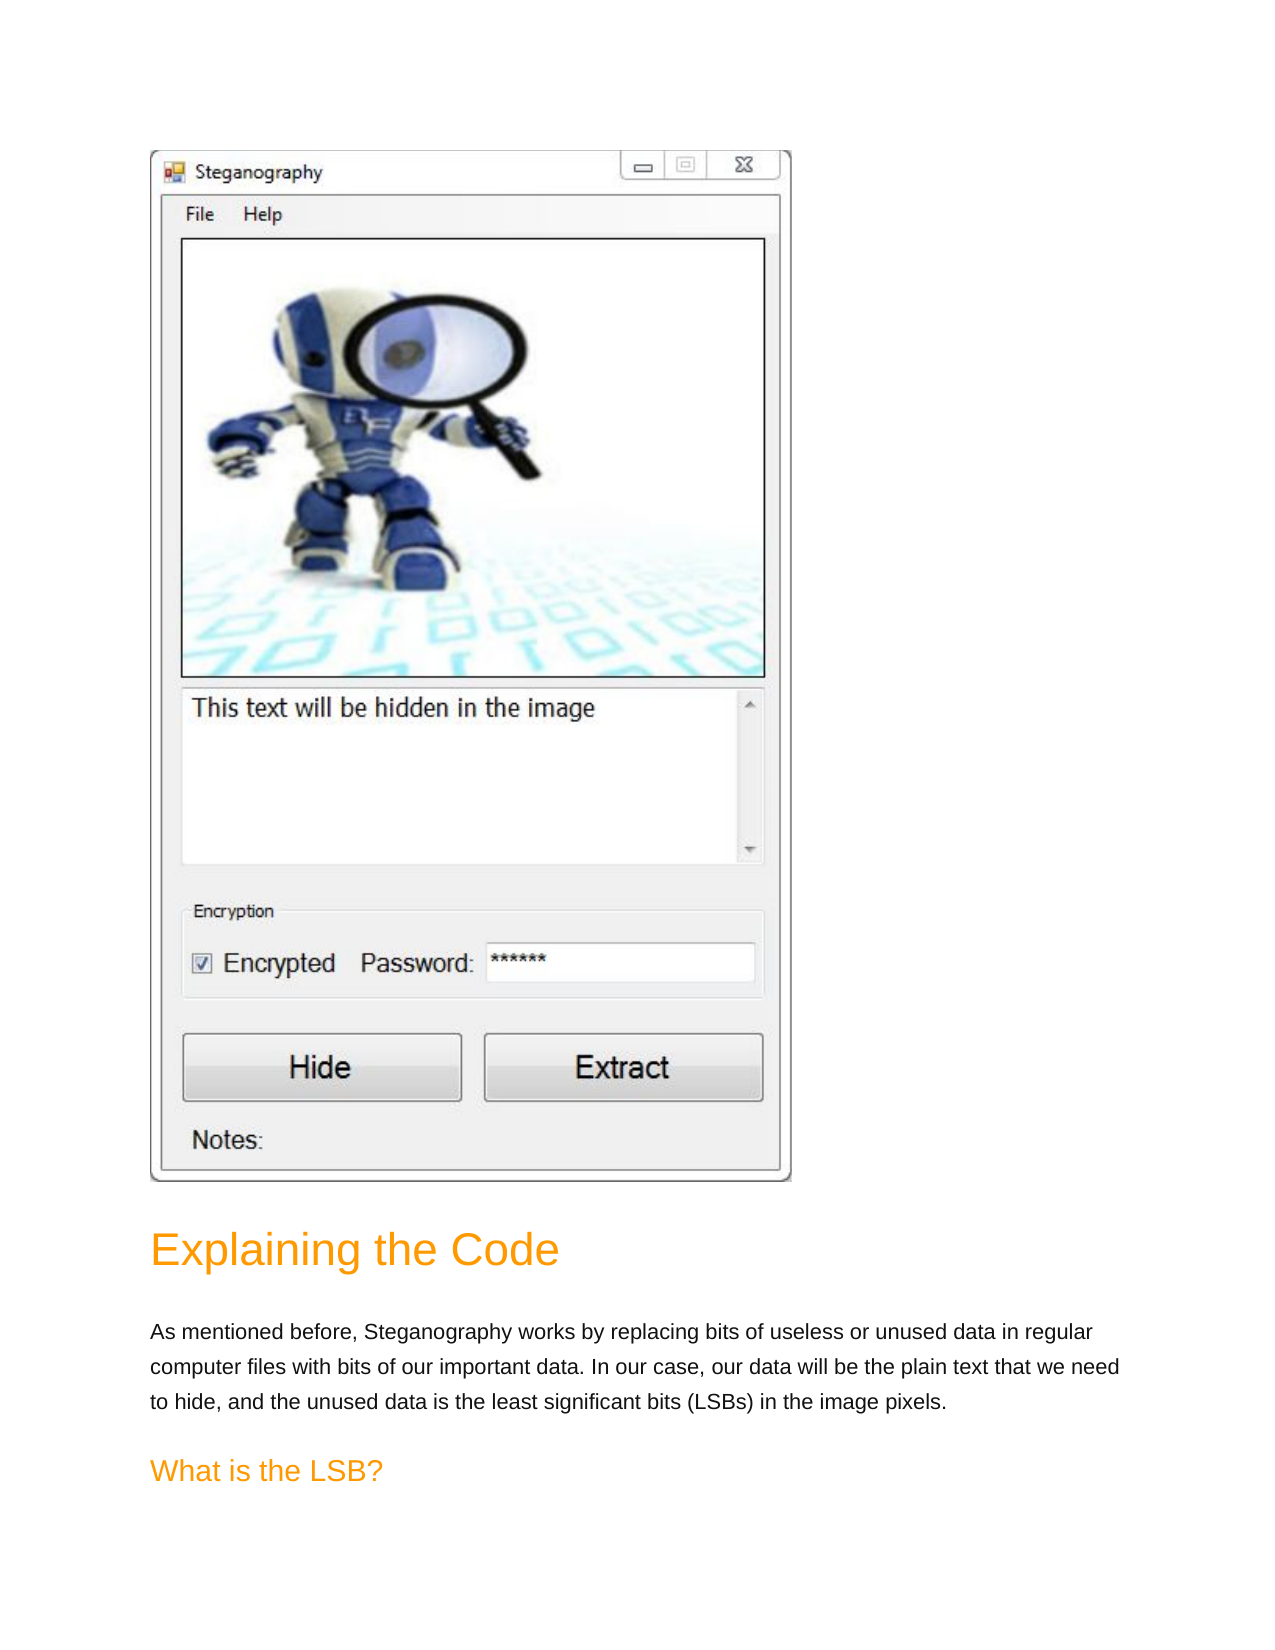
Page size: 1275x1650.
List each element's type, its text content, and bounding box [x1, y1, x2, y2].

picture [150, 150, 792, 1182]
text As mentioned before, Steganography works by replacing bits of useless or unused data in regular computer files with bits of our important data. In our case, our data will be the plain text that we need to hide, and the unused data is the least significant bits (LSBs) in the image pixels. [150, 1319, 1125, 1414]
subtitle Explaining the Code [150, 1223, 1125, 1275]
subtitle What is the LSB? [150, 1453, 1125, 1488]
